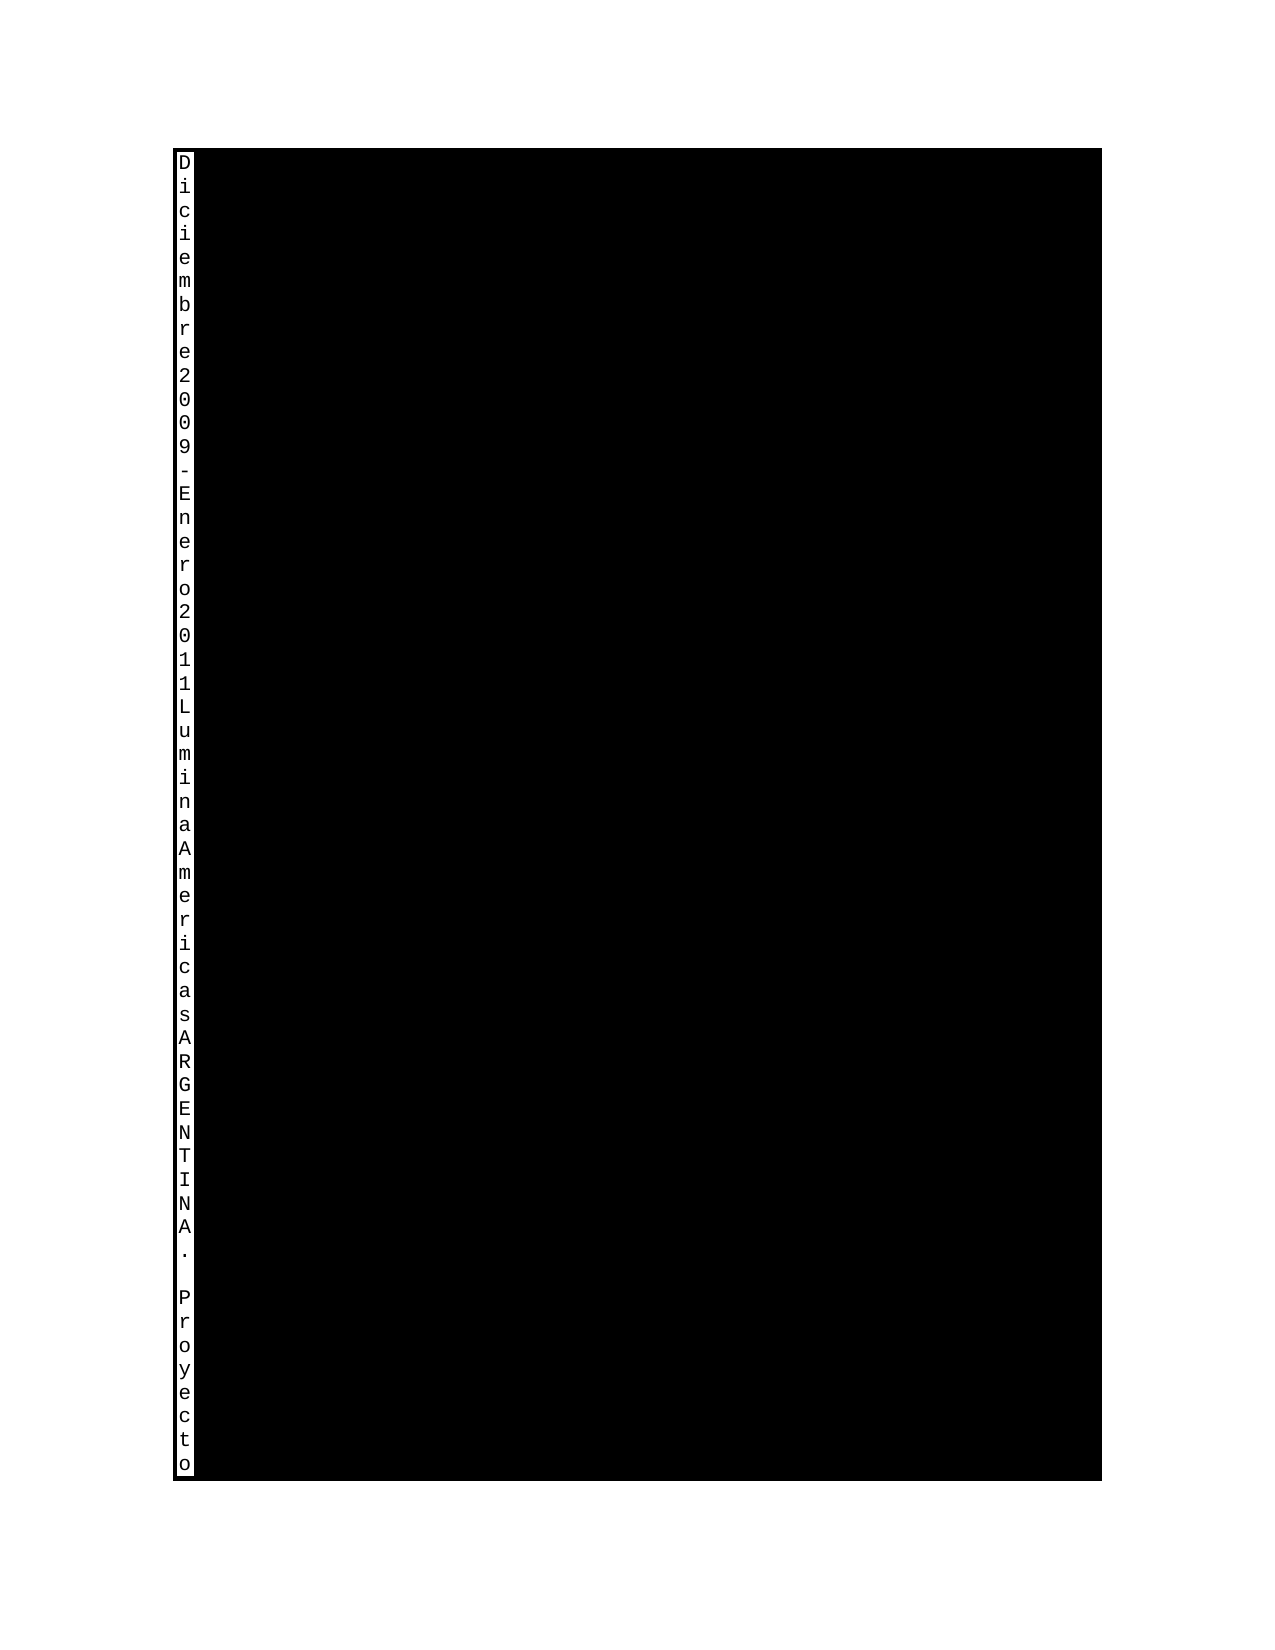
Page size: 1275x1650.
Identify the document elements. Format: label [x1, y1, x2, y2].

table_header [173, 148, 1102, 1481]
